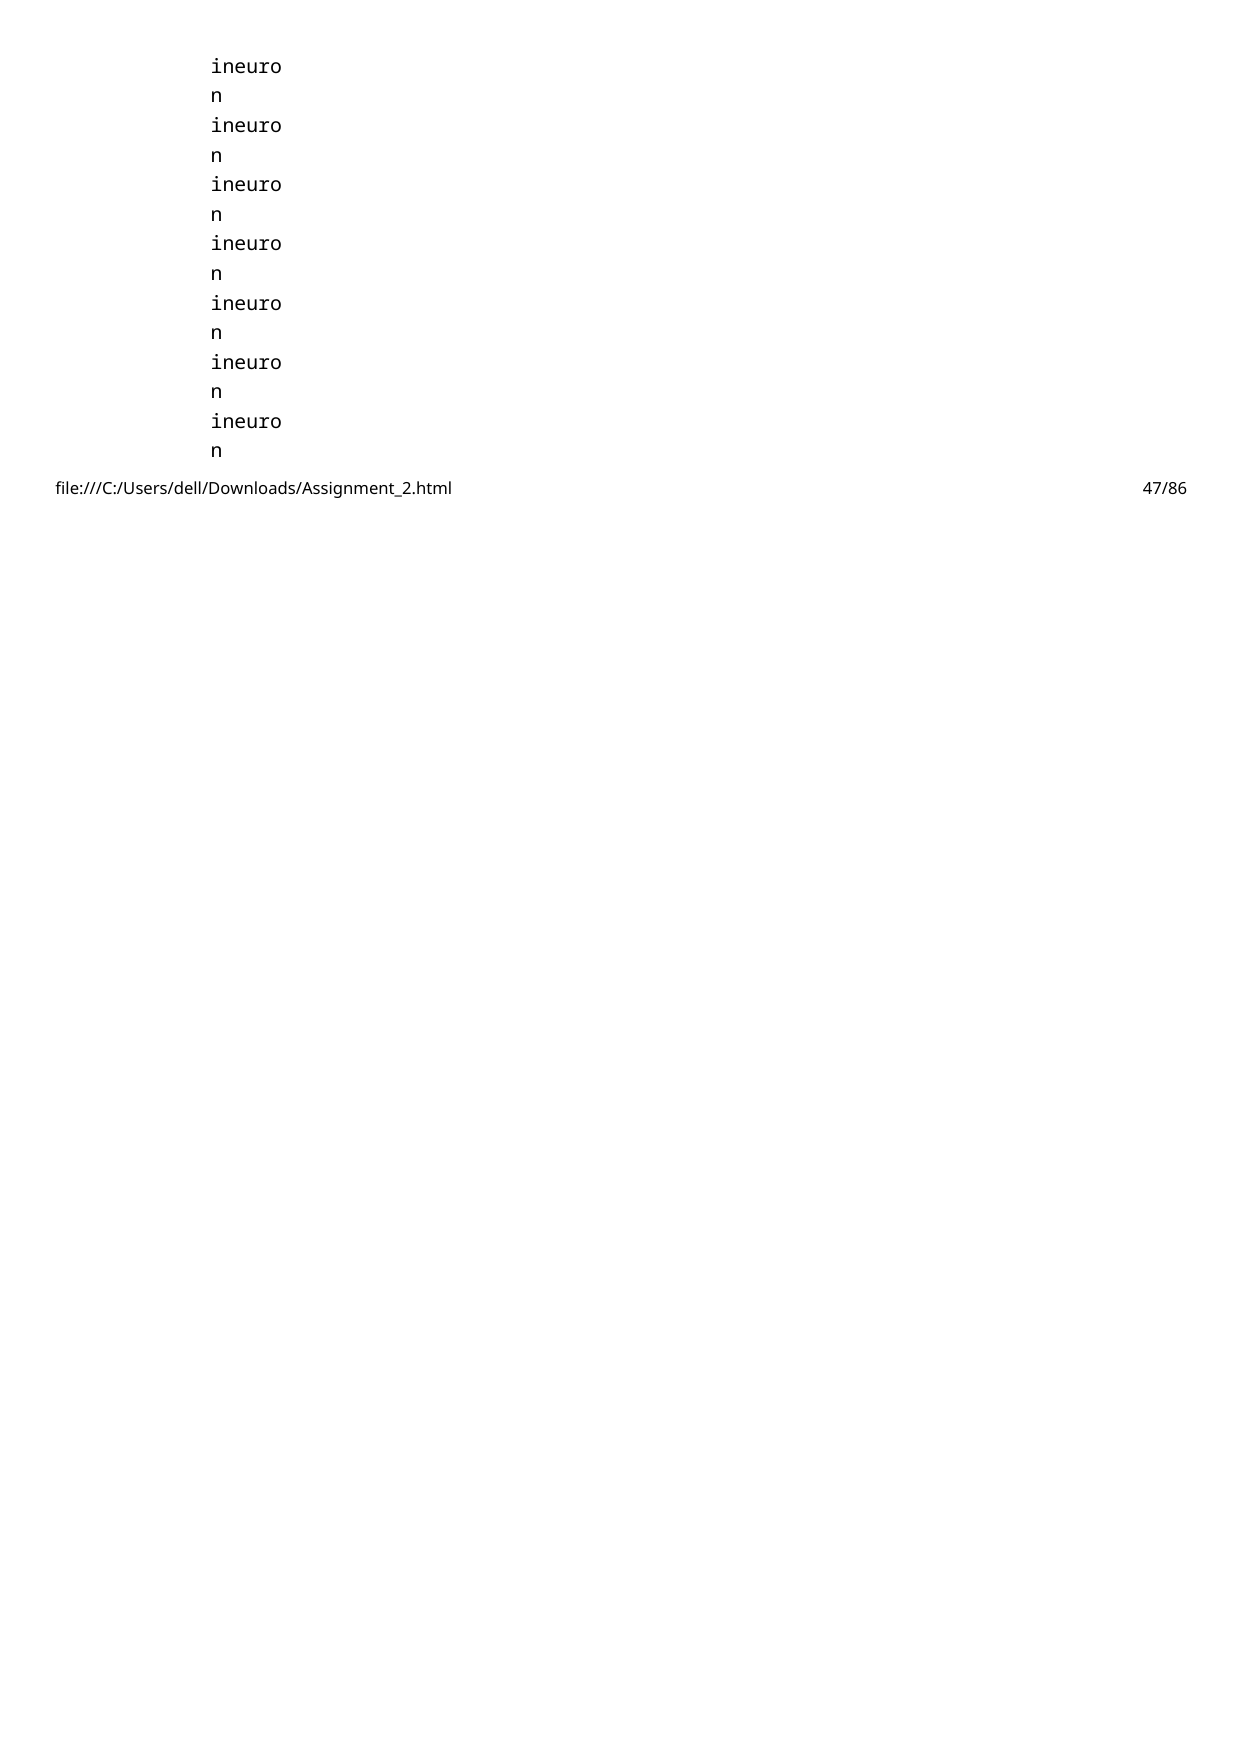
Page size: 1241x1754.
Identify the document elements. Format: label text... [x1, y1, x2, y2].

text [210, 52, 290, 464]
text file:///C:/Users/dell/Downloads/Assignment_2.html 47/86 [55, 477, 1196, 499]
